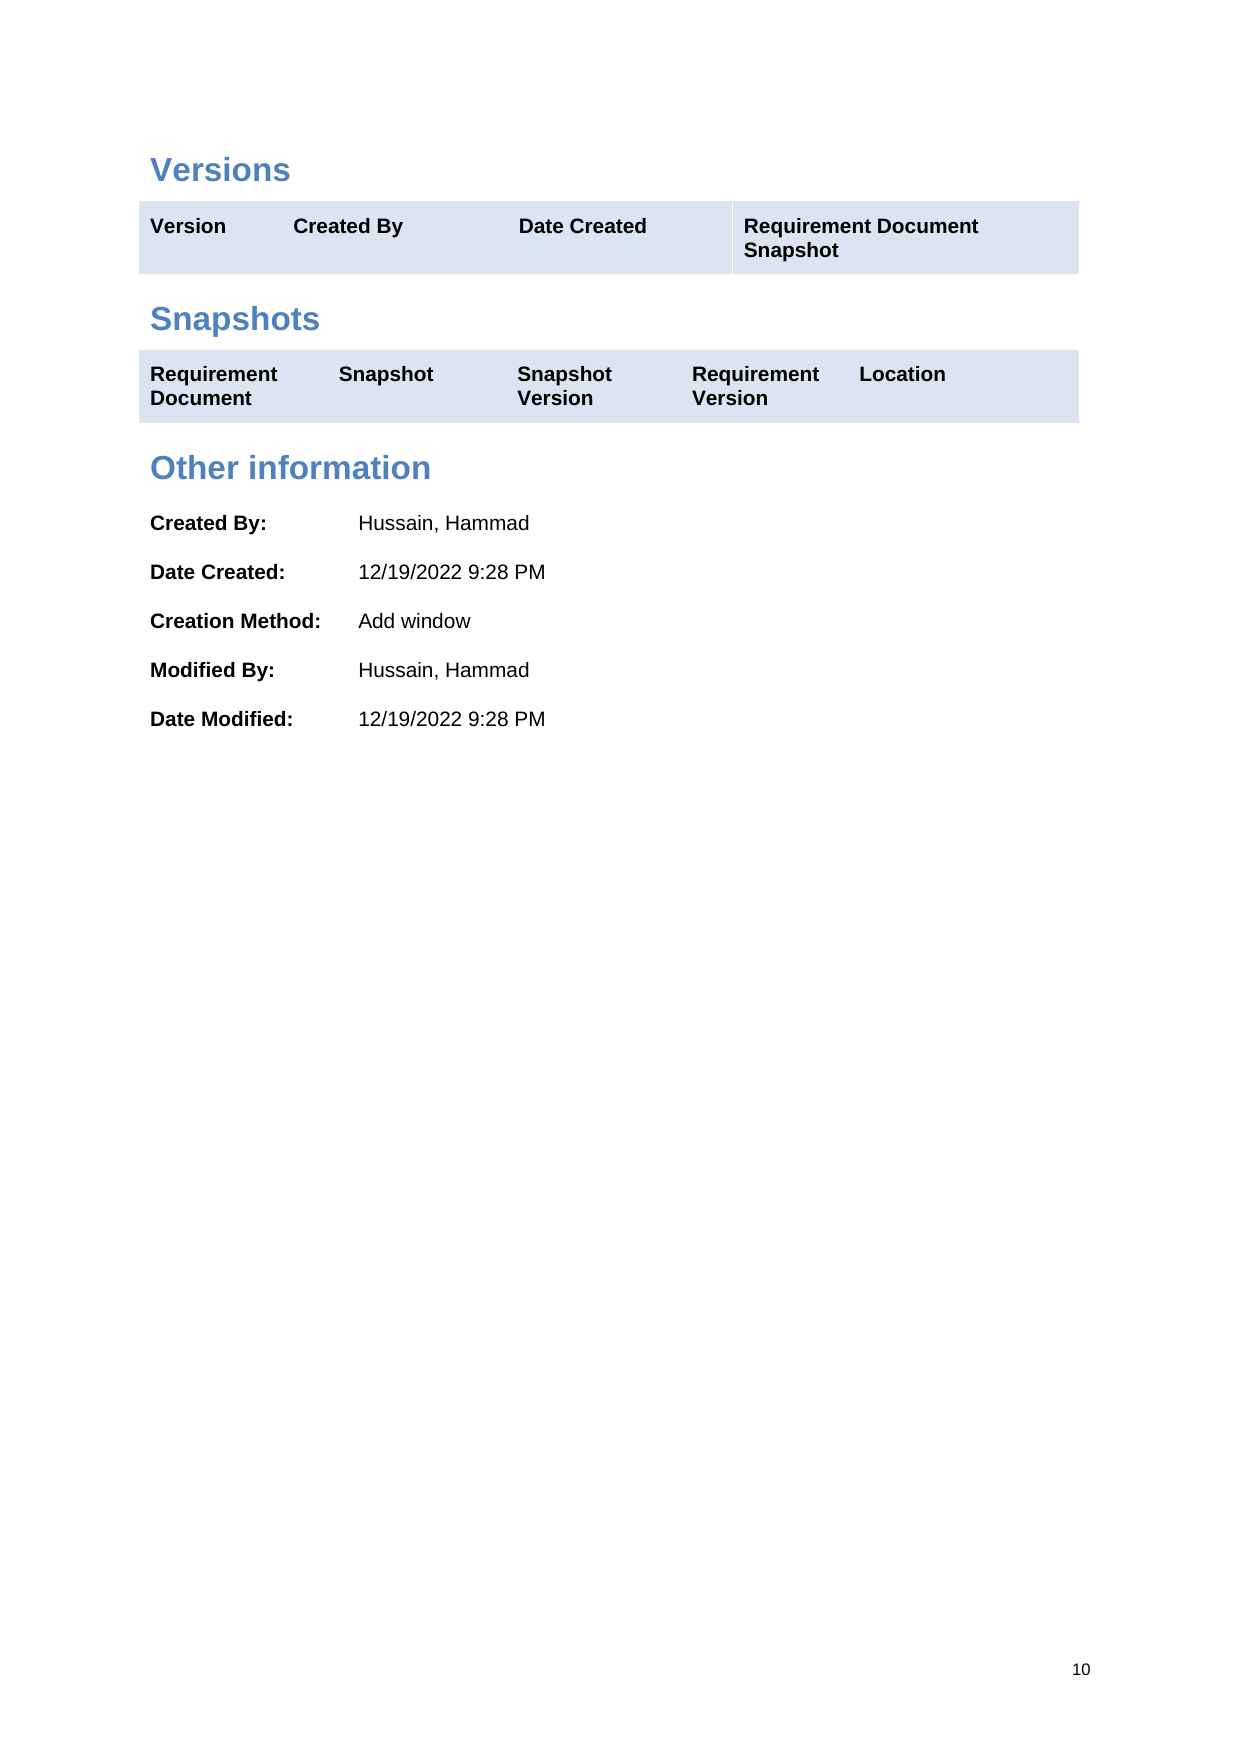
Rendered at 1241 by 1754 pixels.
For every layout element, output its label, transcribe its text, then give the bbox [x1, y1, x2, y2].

table_header Snapshot Version [506, 350, 681, 423]
table_cell Creation Method: [139, 597, 347, 646]
table_header Created By: [139, 499, 347, 548]
table_header Requirement Document [139, 350, 327, 423]
table_header Requirement Document Snapshot [733, 201, 1079, 274]
subtitle Versions [150, 150, 1090, 188]
table_cell Add window [347, 597, 967, 646]
table_cell Date Created: [139, 548, 347, 597]
table_header Location [848, 350, 1079, 423]
table_header Requirement Version [681, 350, 848, 423]
table_cell Date Modified: [139, 695, 347, 743]
table_header Date Created [507, 201, 732, 274]
table_header Hussain, Hammad [347, 499, 967, 548]
table_header Snapshot [327, 350, 506, 423]
subtitle Snapshots [150, 299, 1090, 337]
table_cell Hussain, Hammad [347, 646, 967, 694]
subtitle Other information [150, 448, 1090, 486]
table_cell Modified By: [139, 646, 347, 694]
table_header Created By [282, 201, 507, 274]
table_cell 12/19/2022 9:28 PM [347, 548, 967, 597]
table_cell 12/19/2022 9:28 PM [347, 695, 967, 743]
table_header Version [139, 201, 282, 274]
